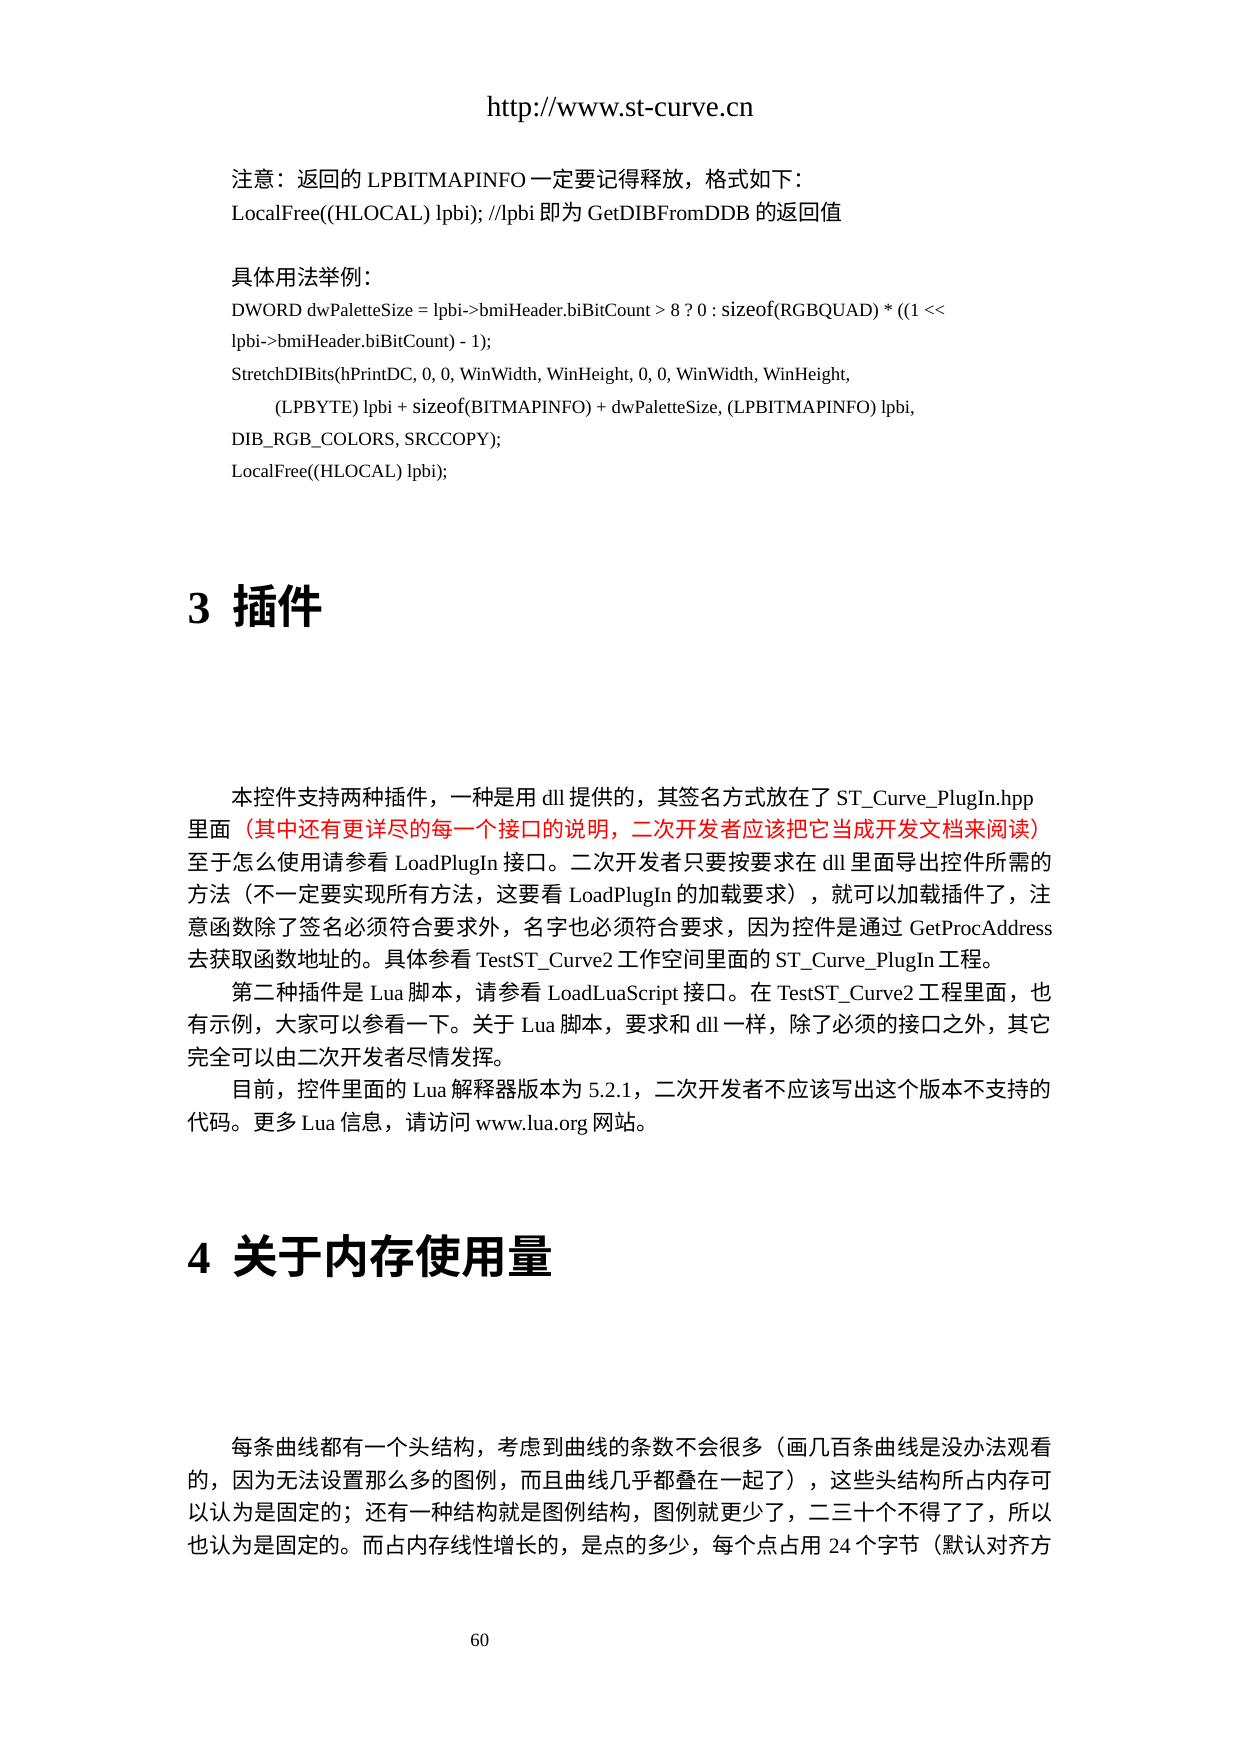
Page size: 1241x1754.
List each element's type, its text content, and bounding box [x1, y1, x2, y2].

text 注意：返回的LPBITMAPINFO一定要记得释放，格式如下： [187, 162, 1053, 194]
text StretchDIBits(hPrintDC, 0, 0, WinWidth, WinHeight, 0, 0, WinWidth, WinHeight, [187, 357, 1053, 389]
text DWORD dwPaletteSize = lpbi->bmiHeader.biBitCount > 8 ? 0 : sizeof(RGBQUAD) * ((1 << lpbi->bmiHeader.biBitCount) - 1); [187, 292, 1053, 357]
text LocalFree((HLOCAL) lpbi); //lpbi即为GetDIBFromDDB的返回值 [187, 194, 1053, 227]
text (LPBYTE) lpbi + sizeof(BITMAPINFO) + dwPaletteSize, (LPBITMAPINFO) lpbi, DIB_RGB_COLORS, SRCCOPY); [187, 389, 1053, 454]
subtitle 关于内存使用量 [187, 1205, 1053, 1302]
text 里面（其中还有更详尽的每一个接口的说明，二次开发者应该把它当成开发文档来阅读），至于怎么使用请参看LoadPlugIn接口。二次开发者只要按要求在dll里面导出控件所需的方法（不一定要实现所有方法，这要看LoadPlugIn的加载要求），就可以加载插件了，注意函数除了签名必须符合要求外，名字也必须符合要求，因为控件是通过GetProcAddress去获取函数地址的。具体参看TestST_Curve2工作空间里面的ST_Curve_PlugIn工程。 [187, 812, 1053, 974]
text LocalFree((HLOCAL) lpbi); [187, 454, 1053, 487]
text 第二种插件是Lua脚本，请参看LoadLuaScript接口。在TestST_Curve2工程里面，也有示例，大家可以参看一下。关于Lua脚本，要求和dll一样，除了必须的接口之外，其它完全可以由二次开发者尽情发挥。 [187, 974, 1053, 1072]
text 目前，控件里面的Lua解释器版本为5.2.1，二次开发者不应该写出这个版本不支持的代码。更多Lua信息，请访问www.lua.org网站。 [187, 1072, 1053, 1137]
subtitle 插件 [187, 555, 1053, 652]
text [187, 1430, 1053, 1560]
text 具体用法举例： [187, 259, 1053, 292]
text 本控件支持两种插件，一种是用dll提供的，其签名方式放在了ST_Curve_PlugIn.hpp [187, 779, 1053, 812]
